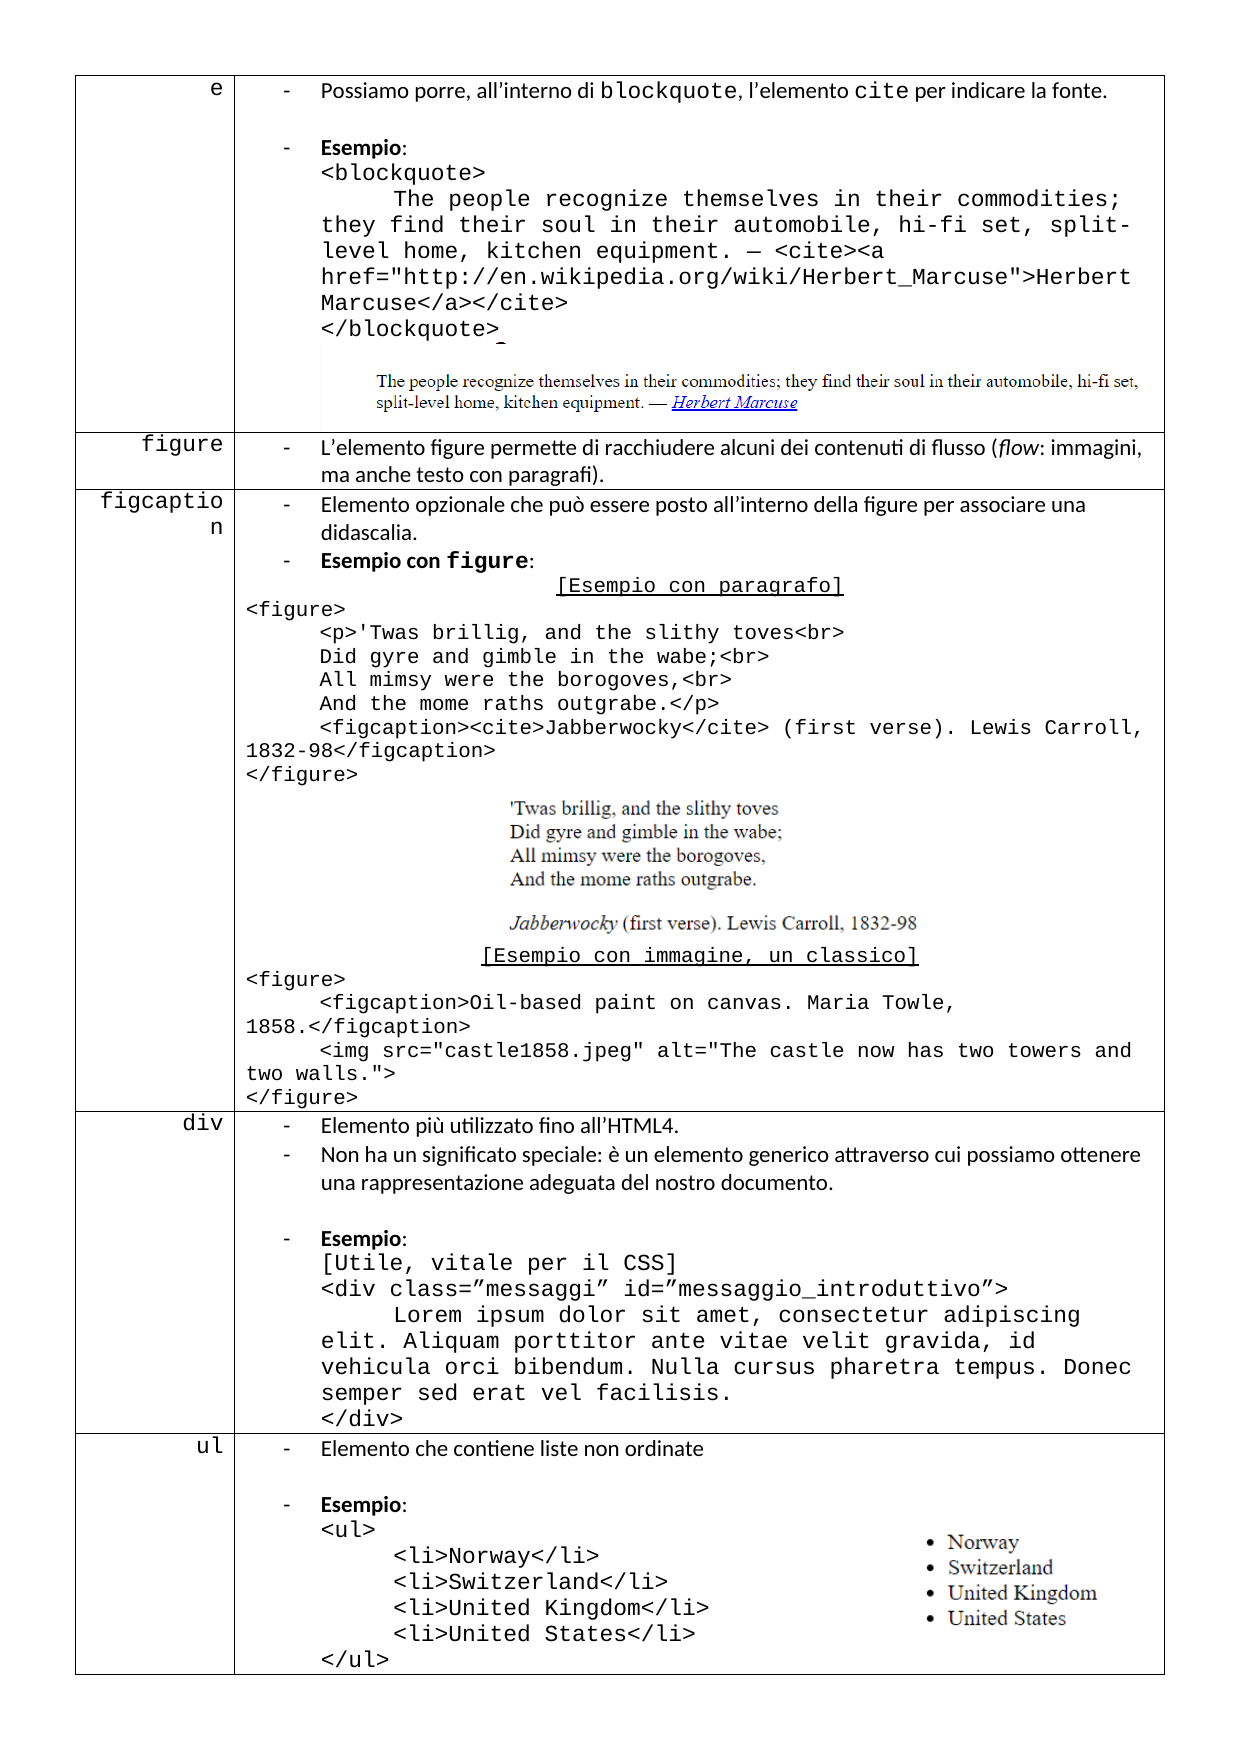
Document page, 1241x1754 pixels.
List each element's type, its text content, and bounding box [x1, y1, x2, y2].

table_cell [235, 76, 1164, 432]
table_cell Elemento che contiene liste non ordinate Esempio: <ul> <li>Norway</li> <li>Switzerland</li> <li>United Kingdom</li> <li>United States</li> </ul> [235, 1434, 1164, 1674]
table_cell ul [76, 1434, 234, 1674]
picture [906, 1516, 1125, 1641]
table_cell Elemento opzionale che può essere posto all’interno della figure per associare una didascalia. Esempio con figure: [Esempio con paragrafo] <figure> <p>'Twas brillig, and the slithy toves<br> Did gyre and gimble in the wabe;<br> All mimsy were the borogoves,<br> And the mome raths outgrabe.</p> <figcaption><cite>Jabberwocky</cite> (first verse). Lewis Carroll, 1832-98</figcaption> </figure> [Esempio con immagine, un classico] <figure> <figcaption>Oil-based paint on canvas. Maria Towle, 1858.</figcaption> <img src="castle1858.jpeg" alt="The castle now has two towers and two walls."> </figure> [235, 490, 1164, 1111]
table_cell div [76, 1112, 234, 1433]
table_cell figure [76, 433, 234, 489]
table_cell blockquote [76, 76, 234, 432]
picture [471, 787, 928, 946]
picture [320, 342, 1153, 432]
table_cell figcaption [76, 490, 234, 1111]
table_cell L’elemento figure permette di racchiudere alcuni dei contenuti di flusso (flow: immagini, ma anche testo con paragrafi). [235, 433, 1164, 489]
table_cell Elemento più utilizzato fino all’HTML4. Non ha un significato speciale: è un elemento generico attraverso cui possiamo ottenere una rappresentazione adeguata del nostro documento. Esempio: [Utile, vitale per il CSS] <div class=”messaggi” id=”messaggio_introduttivo”> Lorem ipsum dolor sit amet, consectetur adipiscing elit. Aliquam porttitor ante vitae velit gravida, id vehicula orci bibendum. Nulla cursus pharetra tempus. Donec semper sed erat vel facilisis. </div> [235, 1112, 1164, 1433]
